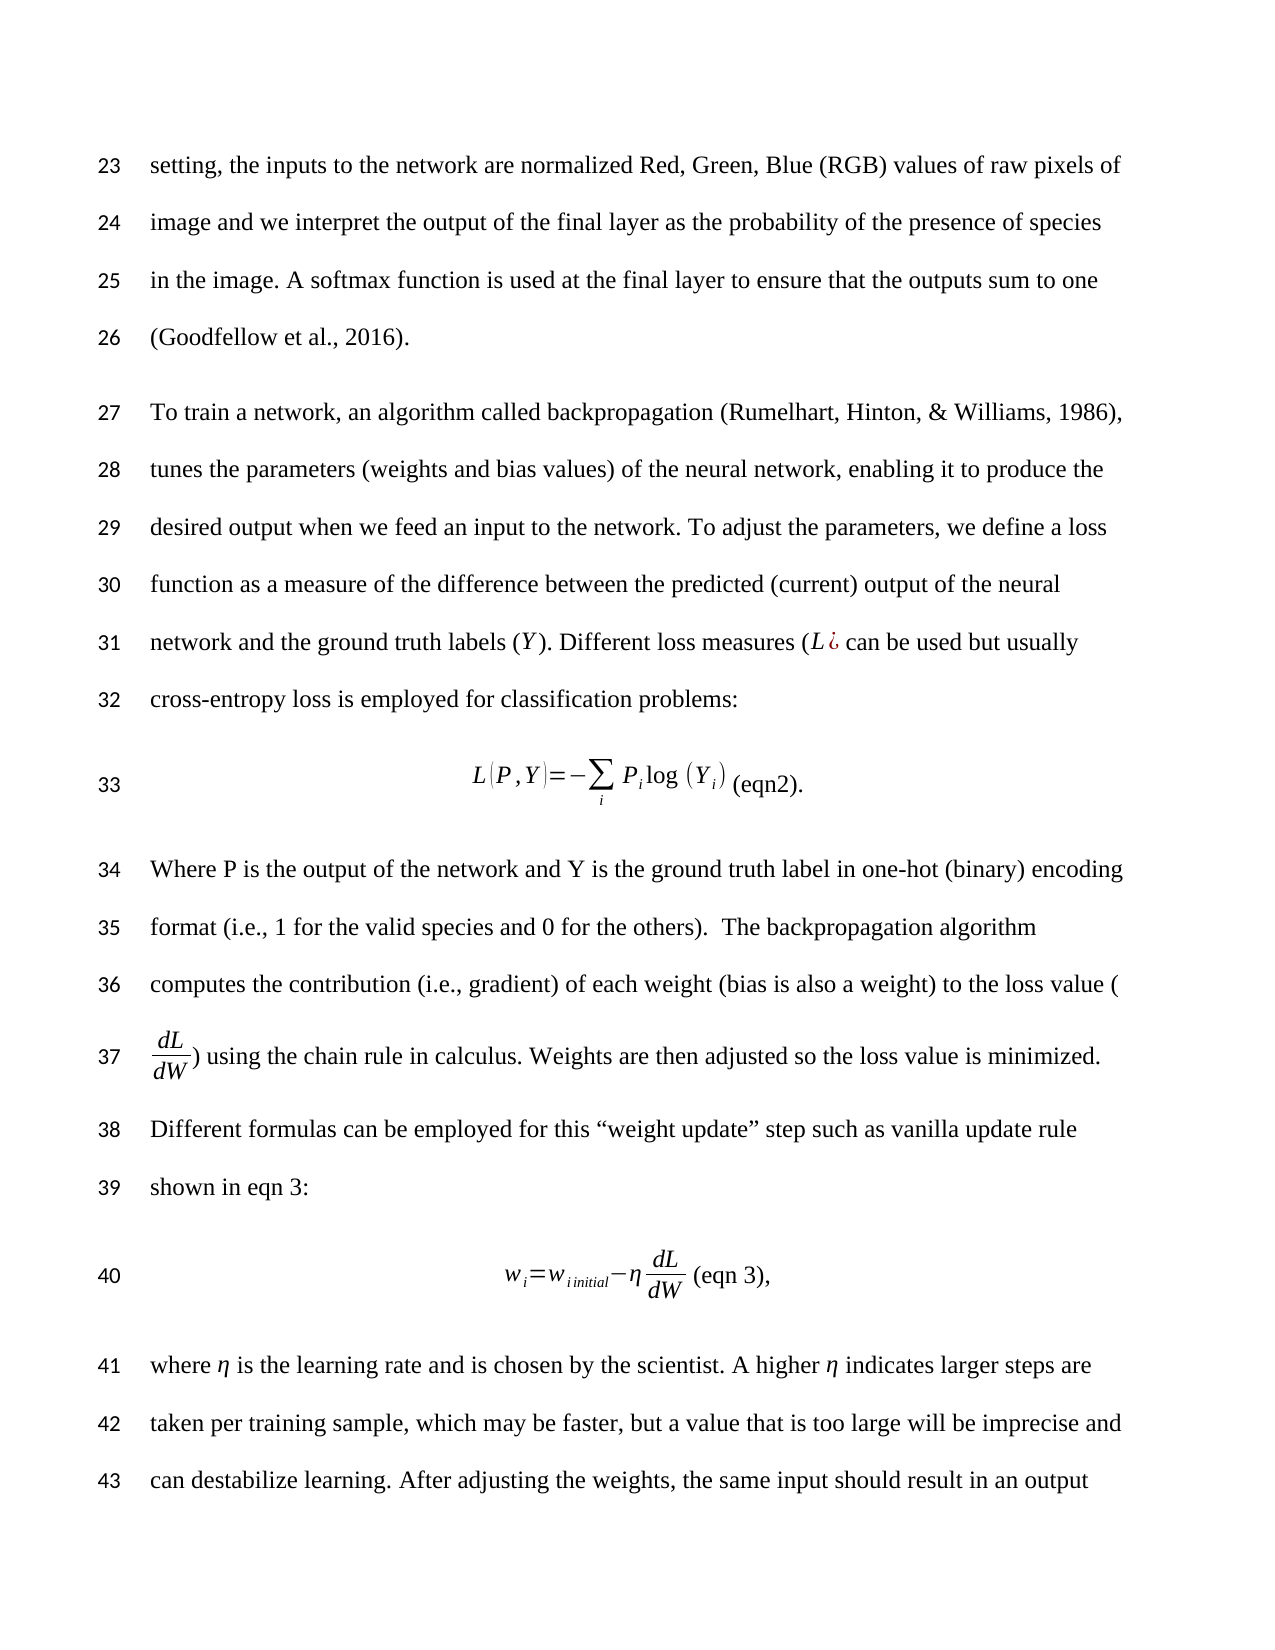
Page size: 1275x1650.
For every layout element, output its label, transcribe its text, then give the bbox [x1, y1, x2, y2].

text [150, 1350, 1125, 1494]
text (eqn 3), [150, 1246, 1125, 1305]
text Where P is the output of the network and Y is the ground truth label in one-hot (binary) encoding format (i.e., 1 for the valid species and 0 for the others). The backpropagation algorithm computes the contribution (i.e., gradient) of each weight (bias is also a weight) to the loss value () using the chain rule in calculus. Weights are then adjusted so the loss value is minimized. Different formulas can be employed for this “weight update” step such as vanilla update rule shown in eqn 3: [150, 854, 1125, 1200]
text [150, 150, 1125, 351]
text (eqn2). [150, 758, 1125, 809]
text To train a network, an algorithm called backpropagation (Rumelhart, Hinton, & Williams, 1986), tunes the parameters (weights and bias values) of the neural network, enabling it to produce the desired output when we feed an input to the network. To adjust the parameters, we define a loss function as a measure of the difference between the predicted (current) output of the neural network and the ground truth labels (). Different loss measures ( can be used but usually cross-entropy loss is employed for classification problems: [150, 397, 1125, 713]
